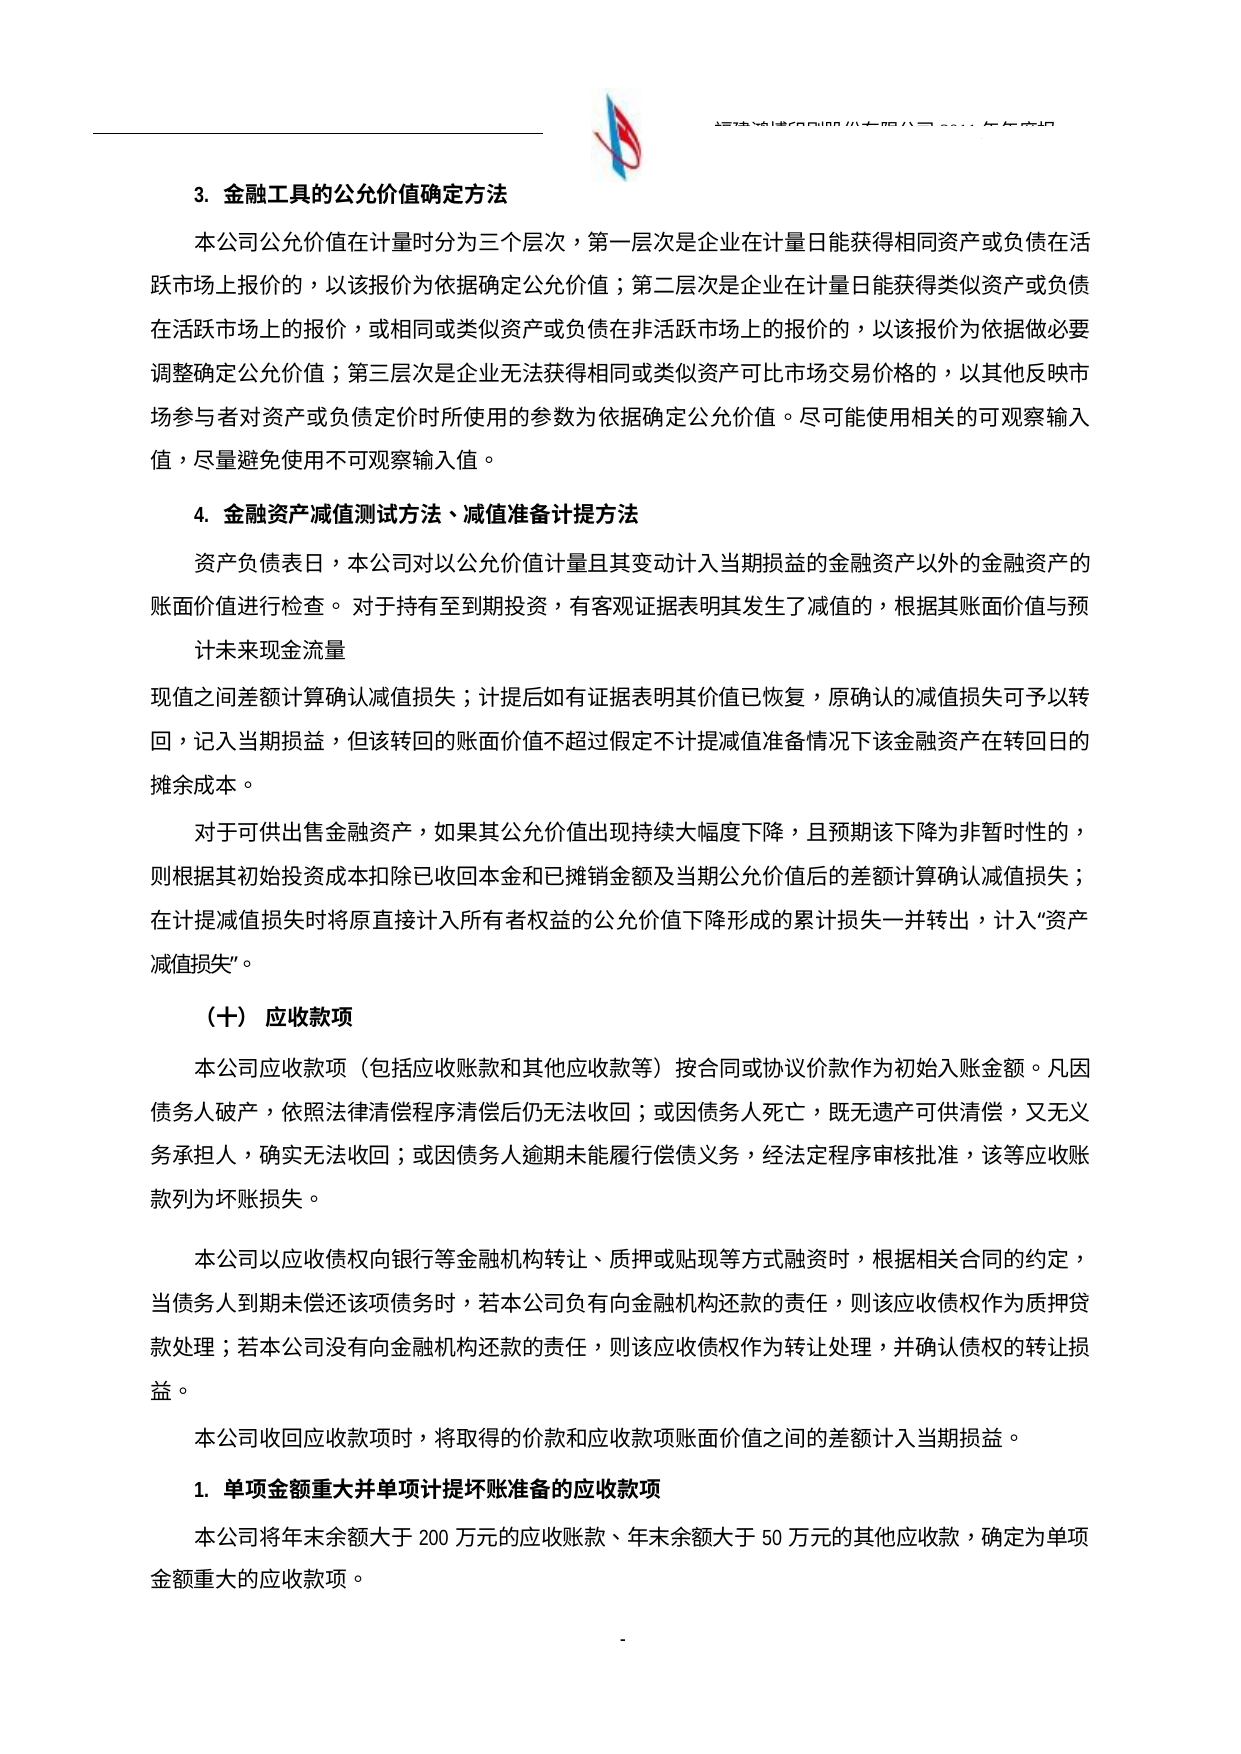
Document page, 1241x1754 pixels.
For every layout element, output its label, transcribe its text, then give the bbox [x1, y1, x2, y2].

text 4. 金融资产减值测试方法、减值准备计提方法 [194, 499, 1103, 529]
text 本公司应收款项（包括应收账款和其他应收款等）按合同或协议价款作为初始入账金额。凡因 债务人破产，依照法律清偿程序清偿后仍无法收回；或因债务人死亡，既无遗产可供清偿，又无义 务承担人，确实无法收回；或因债务人逾期未能履行偿债义务，经法定程序审核批准，该等应收账 款列为坏账损失。 [150, 1053, 1092, 1214]
text 金额重大的应收款项。 [150, 1564, 1113, 1594]
text （十） 应收款项 [194, 1002, 1103, 1032]
text 3. 金融工具的公允价值确定方法 [194, 181, 1103, 208]
text 本公司以应收债权向银行等金融机构转让、质押或贴现等方式融资时，根据相关合同的约定， 当债务人到期未偿还该项债务时，若本公司负有向金融机构还款的责任，则该应收债权作为质押贷 款处理；若本公司没有向金融机构还款的责任，则该应收债权作为转让处理，并确认债权的转让损 益。 [150, 1244, 1092, 1406]
text 资产负债表日，本公司对以公允价值计量且其变动计入当期损益的金融资产以外的金融资产的 [194, 548, 1103, 577]
text 现值之间差额计算确认减值损失；计提后如有证据表明其价值已恢复，原确认的减值损失可予以转 回，记入当期损益，但该转回的账面价值不超过假定不计提减值准备情况下该金融资产在转回日的 摊余成本。 [150, 682, 1091, 799]
picture [591, 88, 649, 181]
text 本公司将年末余额大于 200 万元的应收账款、年末余额大于 50 万元的其他应收款，确定为单项 [194, 1522, 1103, 1552]
text 1. 单项金额重大并单项计提坏账准备的应收款项 [194, 1474, 1103, 1503]
text 本公司公允价值在计量时分为三个层次，第一层次是企业在计量日能获得相同资产或负债在活 跃市场上报价的，以该报价为依据确定公允价值；第二层次是企业在计量日能获得类似资产或负债 在活跃市场上的报价，或相同或类似资产或负债在非活跃市场上的报价的，以该报价为依据做必要 调整确定公允价值；第三层次是企业无法获得相同或类似资产可比市场交易价格的，以其他反映市 场参与者对资产或负债定价时所使用的参数为依据确定公允价值。尽可能使用相关的可观察输入 值，尽量避免使用不可观察输入值。 [150, 227, 1091, 475]
text 本公司收回应收款项时，将取得的价款和应收款项账面价值之间的差额计入当期损益。 [194, 1423, 1103, 1453]
text 对于可供出售金融资产，如果其公允价值出现持续大幅度下降，且预期该下降为非暂时性的， 则根据其初始投资成本扣除已收回本金和已摊销金额及当期公允价值后的差额计算确认减值损失； 在计提减值损失时将原直接计入所有者权益的公允价值下降形成的累计损失一并转出，计入“资产 减值损失”。 [150, 817, 1092, 979]
text 账面价值进行检查。 对于持有至到期投资，有客观证据表明其发生了减值的，根据其账面价值与预计未来现金流量 [150, 591, 1103, 665]
